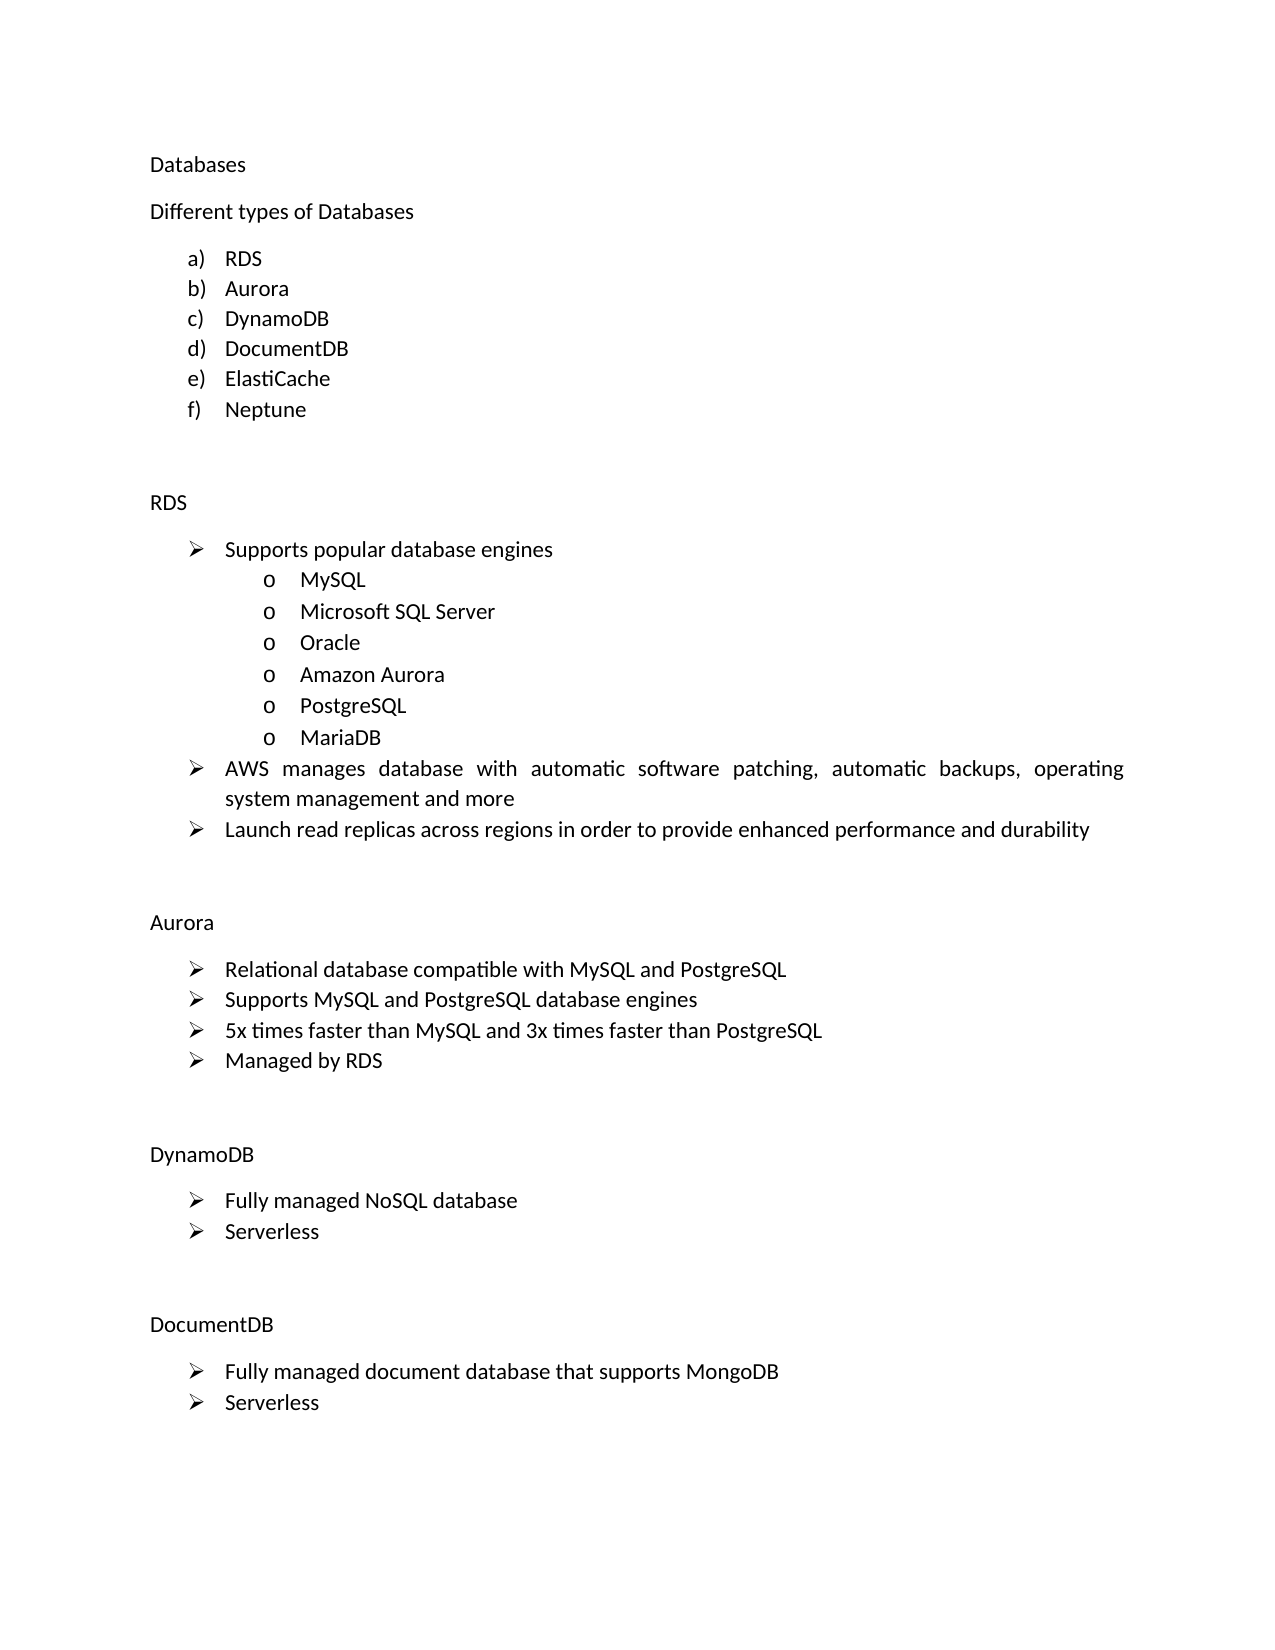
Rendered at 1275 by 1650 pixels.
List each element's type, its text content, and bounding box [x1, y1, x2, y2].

list Microsoft SQL Server [262, 597, 1125, 626]
list Serverless [187, 1388, 1125, 1416]
list Supports MySQL and PostgreSQL database engines [187, 986, 1125, 1014]
list MariaDB [262, 723, 1125, 752]
list Fully managed document database that supports MongoDB [187, 1357, 1125, 1386]
text DocumentDB [150, 1311, 1125, 1339]
list Supports popular database engines [187, 535, 1125, 563]
list Launch read replicas across regions in order to provide enhanced performance and durability [187, 815, 1125, 843]
list PostgreSQL [262, 691, 1125, 721]
list Oracle [262, 628, 1125, 658]
text Different types of Databases [150, 197, 1125, 225]
list Amazon Aurora [262, 660, 1125, 689]
list Neptune [187, 395, 1125, 423]
text Databases [150, 150, 1125, 178]
text RDS [150, 488, 1125, 517]
list Aurora [187, 274, 1125, 302]
list DynamoDB [187, 304, 1125, 332]
list ElastiCache [187, 364, 1125, 393]
text DynamoDB [150, 1140, 1125, 1168]
list 5x times faster than MySQL and 3x times faster than PostgreSQL [187, 1016, 1125, 1044]
list MySQL [262, 566, 1125, 595]
list Fully managed NoSQL database [187, 1187, 1125, 1215]
list DocumentDB [187, 334, 1125, 362]
list AWS manages database with automatic software patching, automatic backups, operating system management and more [187, 754, 1125, 813]
text Aurora [150, 908, 1125, 937]
list RDS [187, 244, 1125, 272]
list Relational database compatible with MySQL and PostgreSQL [187, 955, 1125, 983]
list Serverless [187, 1217, 1125, 1245]
list Managed by RDS [187, 1046, 1125, 1074]
